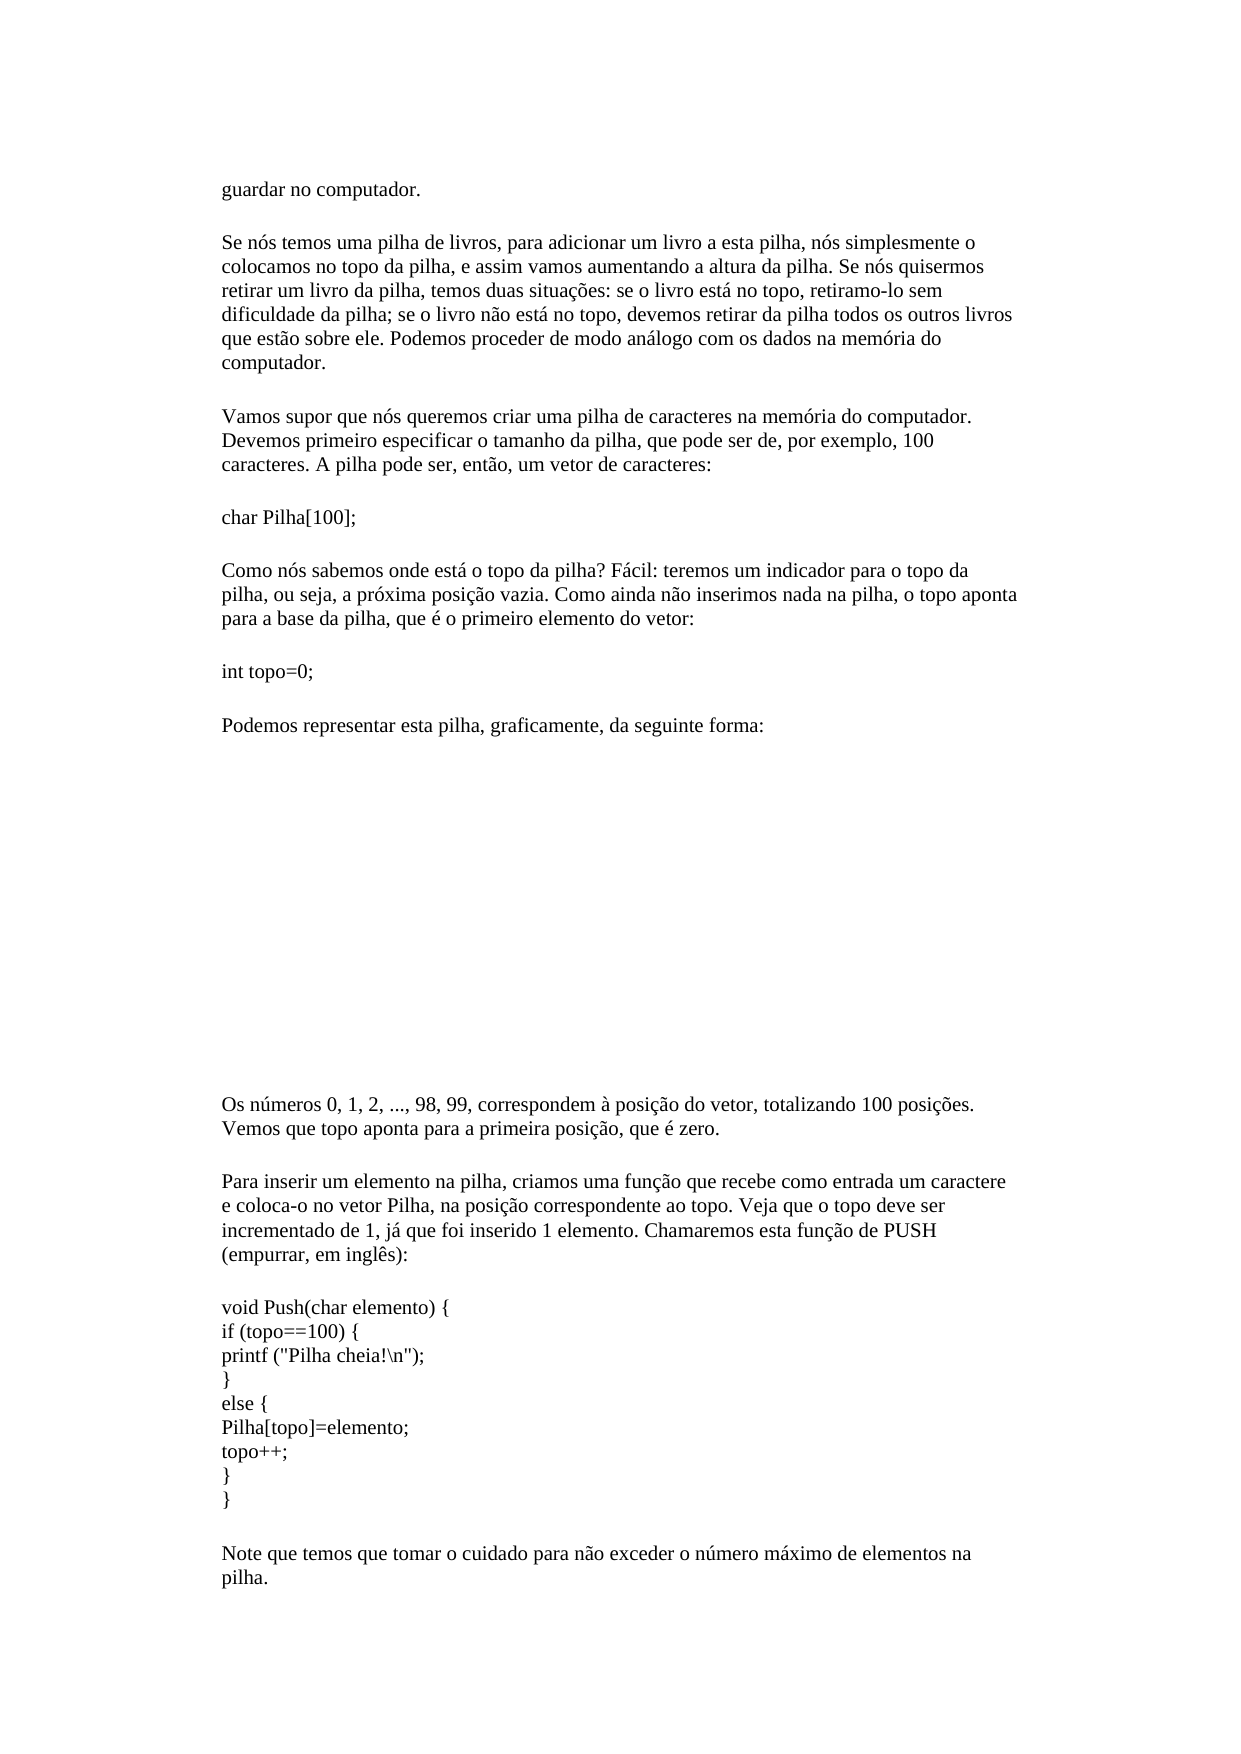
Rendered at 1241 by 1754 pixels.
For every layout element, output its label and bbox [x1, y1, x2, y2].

table_cell [221, 148, 1019, 1606]
